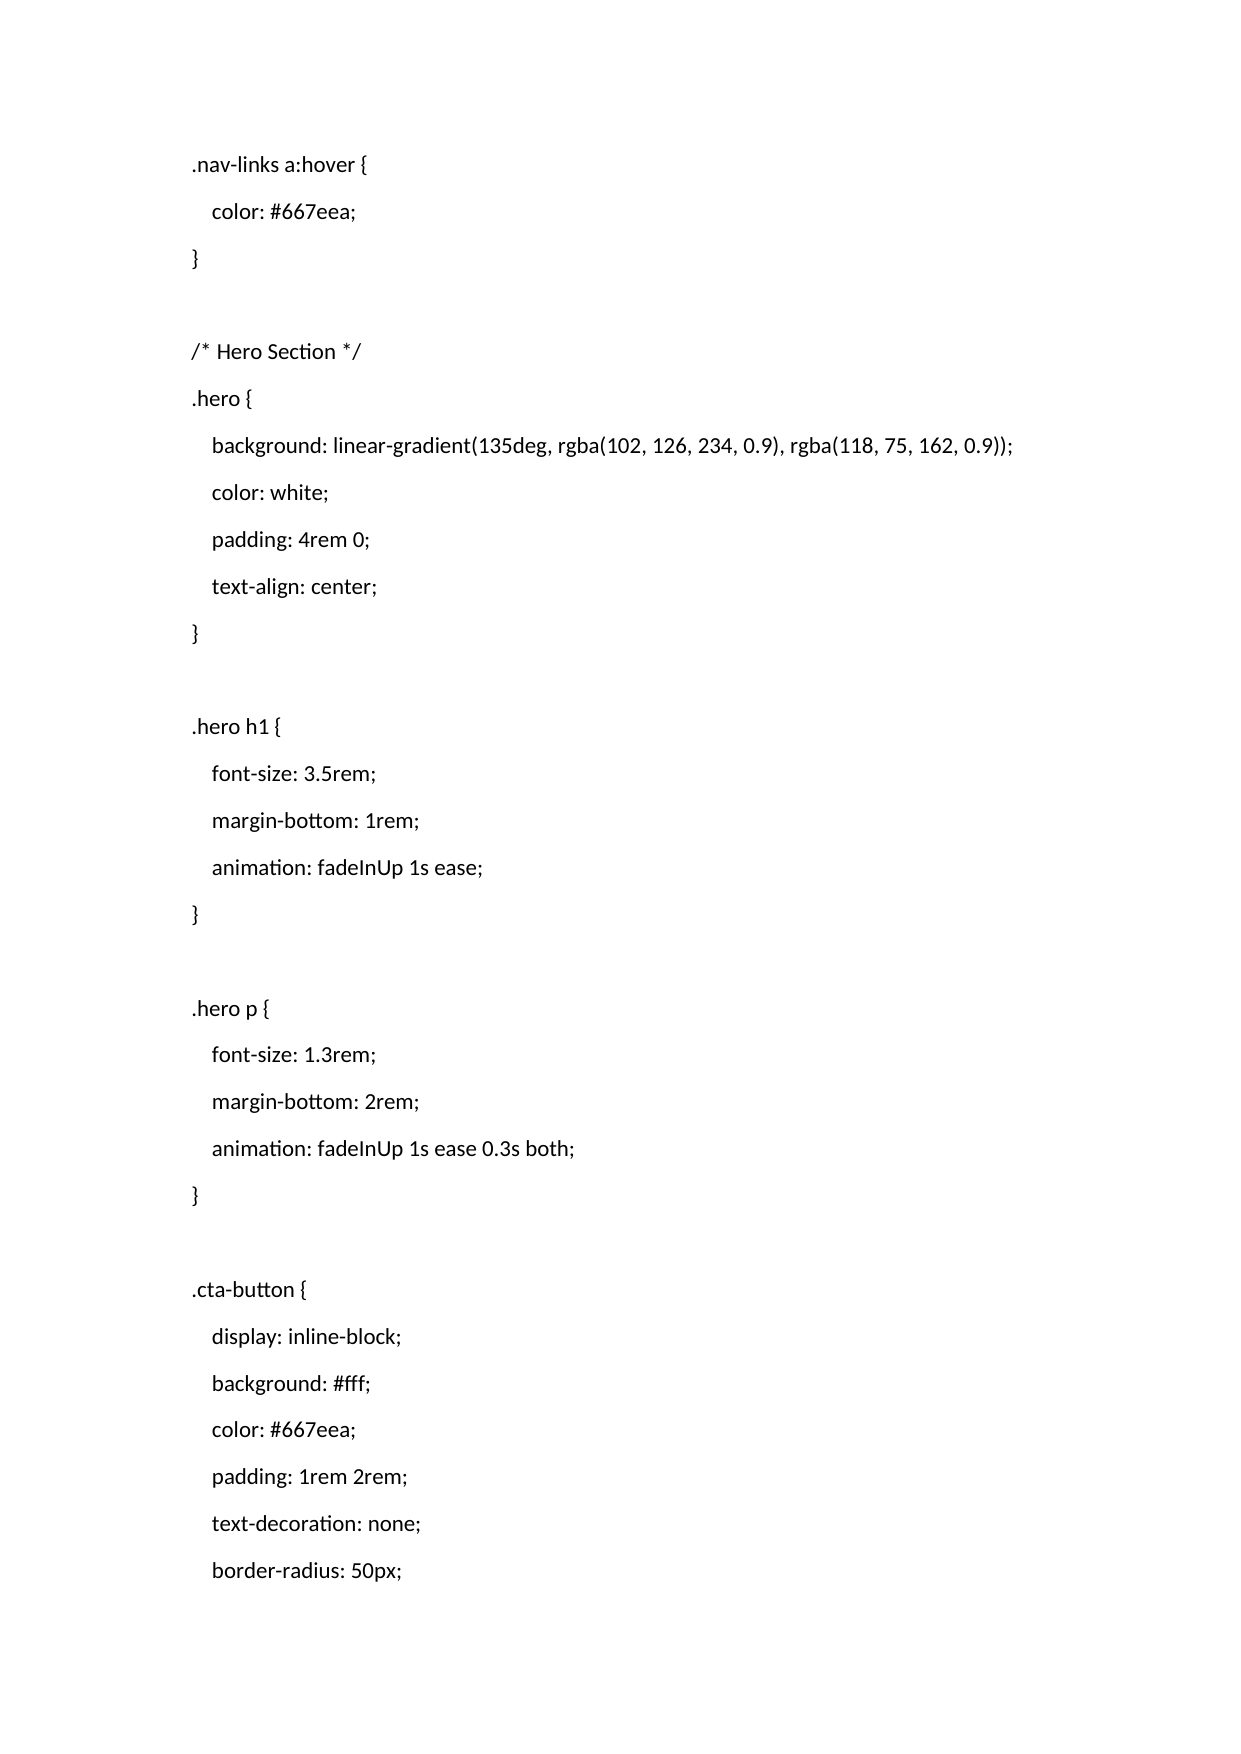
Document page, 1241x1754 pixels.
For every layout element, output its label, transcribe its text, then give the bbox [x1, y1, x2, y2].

text .nav-links a:hover { [150, 150, 1090, 178]
text text-align: center; [150, 572, 1090, 600]
text margin-bottom: 1rem; [150, 806, 1090, 834]
text text-decoration: none; [150, 1509, 1090, 1537]
text padding: 1rem 2rem; [150, 1462, 1090, 1491]
text color: #667eea; [150, 1416, 1090, 1444]
text } [150, 619, 1090, 647]
text margin-bottom: 2rem; [150, 1087, 1090, 1116]
text } [150, 244, 1090, 272]
text background: linear-gradient(135deg, rgba(102, 126, 234, 0.9), rgba(118, 75, 162, 0.9)); [150, 431, 1090, 459]
text display: inline-block; [150, 1322, 1090, 1350]
text font-size: 1.3rem; [150, 1041, 1090, 1069]
text border-radius: 50px; [150, 1556, 1090, 1584]
text .hero { [150, 384, 1090, 412]
text background: #fff; [150, 1369, 1090, 1397]
text color: #667eea; [150, 197, 1090, 225]
text animation: fadeInUp 1s ease; [150, 853, 1090, 881]
text .cta-button { [150, 1275, 1090, 1303]
text font-size: 3.5rem; [150, 759, 1090, 787]
text animation: fadeInUp 1s ease 0.3s both; [150, 1134, 1090, 1162]
text color: white; [150, 478, 1090, 506]
text padding: 4rem 0; [150, 525, 1090, 553]
text } [150, 1181, 1090, 1209]
text .hero p { [150, 994, 1090, 1022]
text .hero h1 { [150, 712, 1090, 741]
text } [150, 900, 1090, 928]
text /* Hero Section */ [150, 337, 1090, 366]
